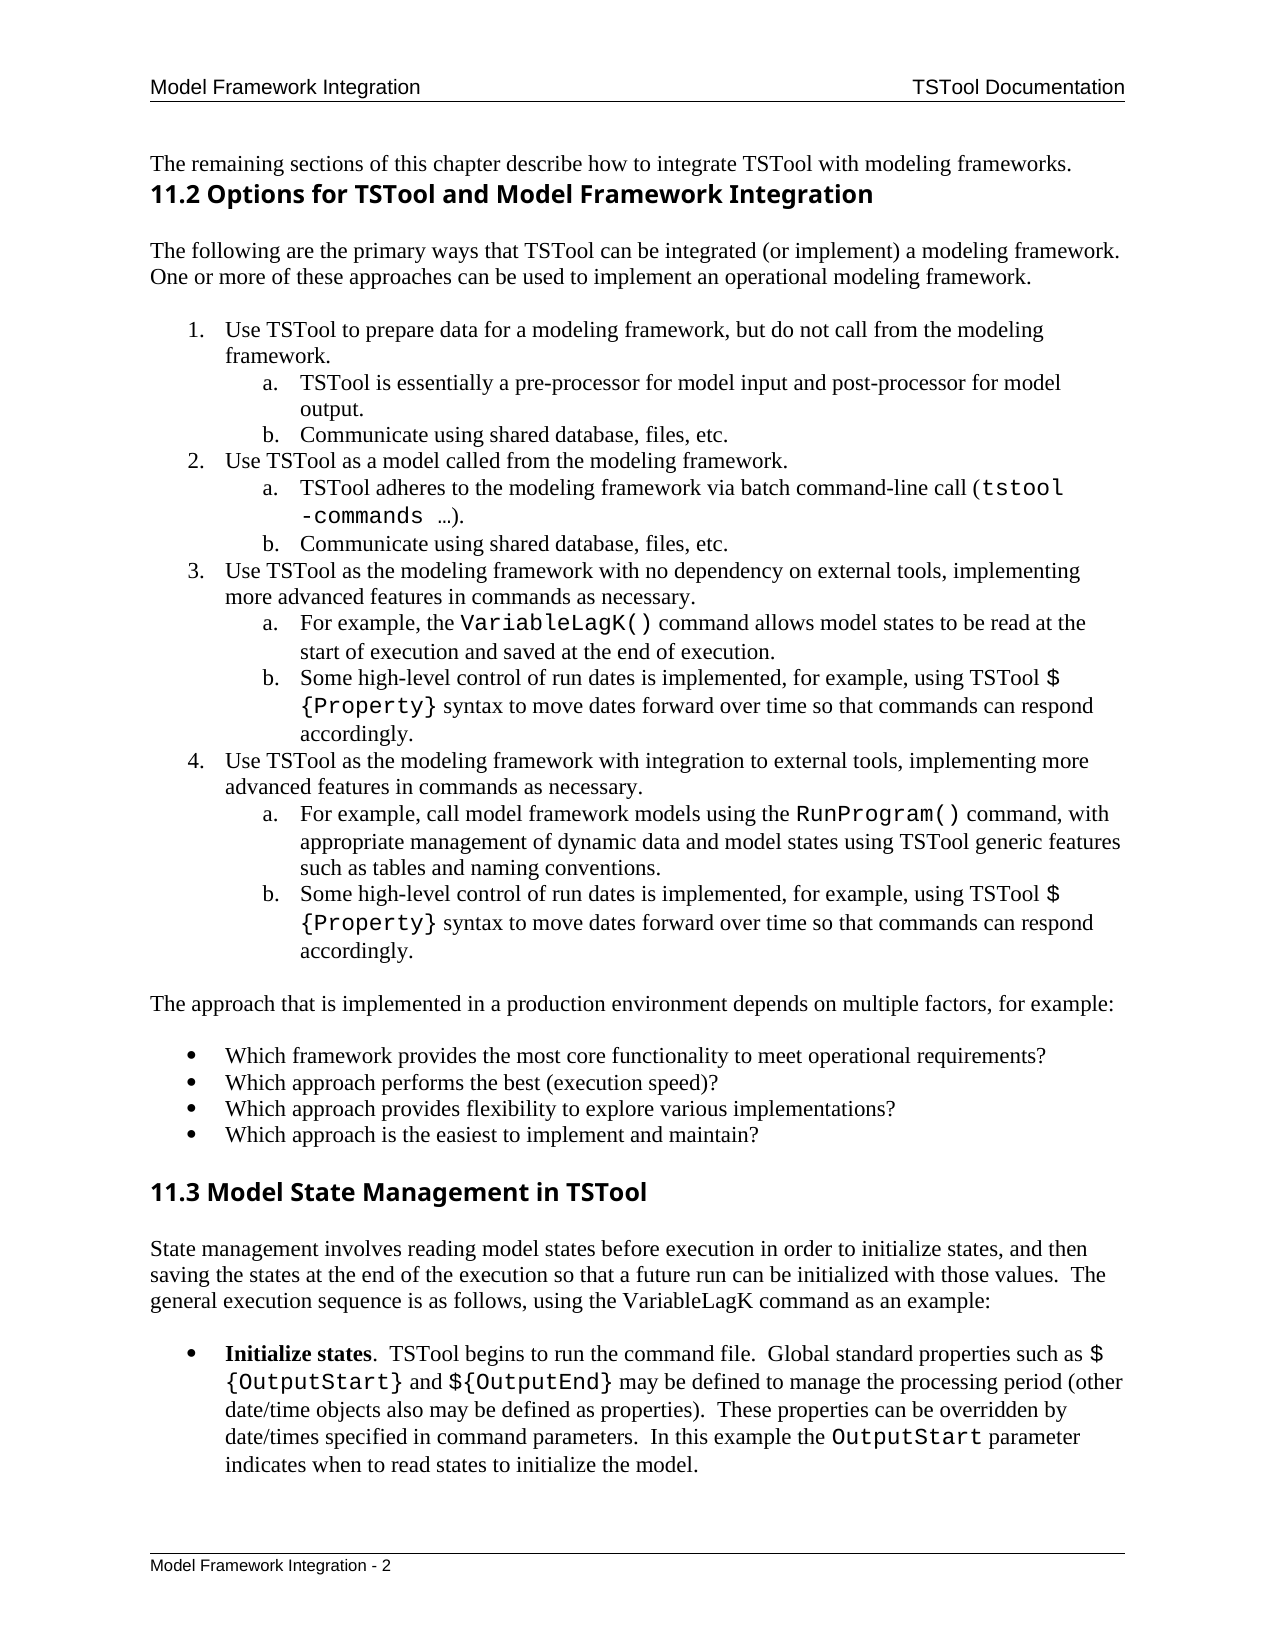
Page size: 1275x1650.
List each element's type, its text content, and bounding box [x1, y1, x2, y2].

list Initialize states. TSTool begins to run the command file. Global standard properties such as ${OutputStart} and ${OutputEnd} may be defined to manage the processing period (other date/time objects also may be defined as properties). These properties can be overridden by date/times specified in command parameters. In this example the OutputStart parameter indicates when to read states to initialize the model. [187, 1340, 1125, 1477]
list Some high-level control of run dates is implemented, for example, using TSTool ${Property} syntax to move dates forward over time so that commands can respond accordingly. [262, 664, 1125, 747]
list Use TSTool to prepare data for a modeling framework, but do not call from the modeling framework. [187, 316, 1125, 368]
list Which approach is the easiest to implement and maintain? [187, 1121, 1125, 1148]
list For example, the VariableLagK() command allows model states to be read at the start of execution and saved at the end of execution. [262, 609, 1125, 664]
list Use TSTool as a model called from the modeling framework. [187, 448, 1125, 474]
list For example, call model framework models using the RunProgram() command, with appropriate management of dynamic data and model states using TSTool generic features such as tables and naming conventions. [262, 799, 1125, 881]
subtitle 11.3 Model State Management in TSTool [150, 1174, 1125, 1208]
text State management involves reading model states before execution in order to initialize states, and then saving the states at the end of the execution so that a future run can be initialized with those values. The general execution sequence is as follows, using the VariableLagK command as an example: [150, 1234, 1125, 1314]
text The remaining sections of this chapter describe how to integrate TSTool with modeling frameworks. [150, 150, 1125, 176]
list Communicate using shared database, files, etc. [262, 421, 1125, 448]
list Use TSTool as the modeling framework with integration to external tools, implementing more advanced features in commands as necessary. [187, 747, 1125, 799]
list Some high-level control of run dates is implemented, for example, using TSTool ${Property} syntax to move dates forward over time so that commands can respond accordingly. [262, 881, 1125, 963]
list Which approach performs the best (execution speed)? [187, 1069, 1125, 1095]
list TSTool is essentially a pre-processor for model input and post-processor for model output. [262, 368, 1125, 421]
list TSTool adheres to the modeling framework via batch command-line call (tstool -commands …). [262, 474, 1125, 530]
list Which framework provides the most core functionality to meet operational requirements? [187, 1042, 1125, 1069]
subtitle 11.2 Options for TSTool and Model Framework Integration [150, 176, 1125, 210]
text The approach that is implemented in a production environment depends on multiple factors, for example: [150, 990, 1125, 1016]
list Use TSTool as the modeling framework with no dependency on external tools, implementing more advanced features in commands as necessary. [187, 557, 1125, 609]
list Communicate using shared database, files, etc. [262, 530, 1125, 557]
text The following are the primary ways that TSTool can be integrated (or implement) a modeling framework. One or more of these approaches can be used to implement an operational modeling framework. [150, 237, 1125, 289]
list Which approach provides flexibility to explore various implementations? [187, 1095, 1125, 1121]
